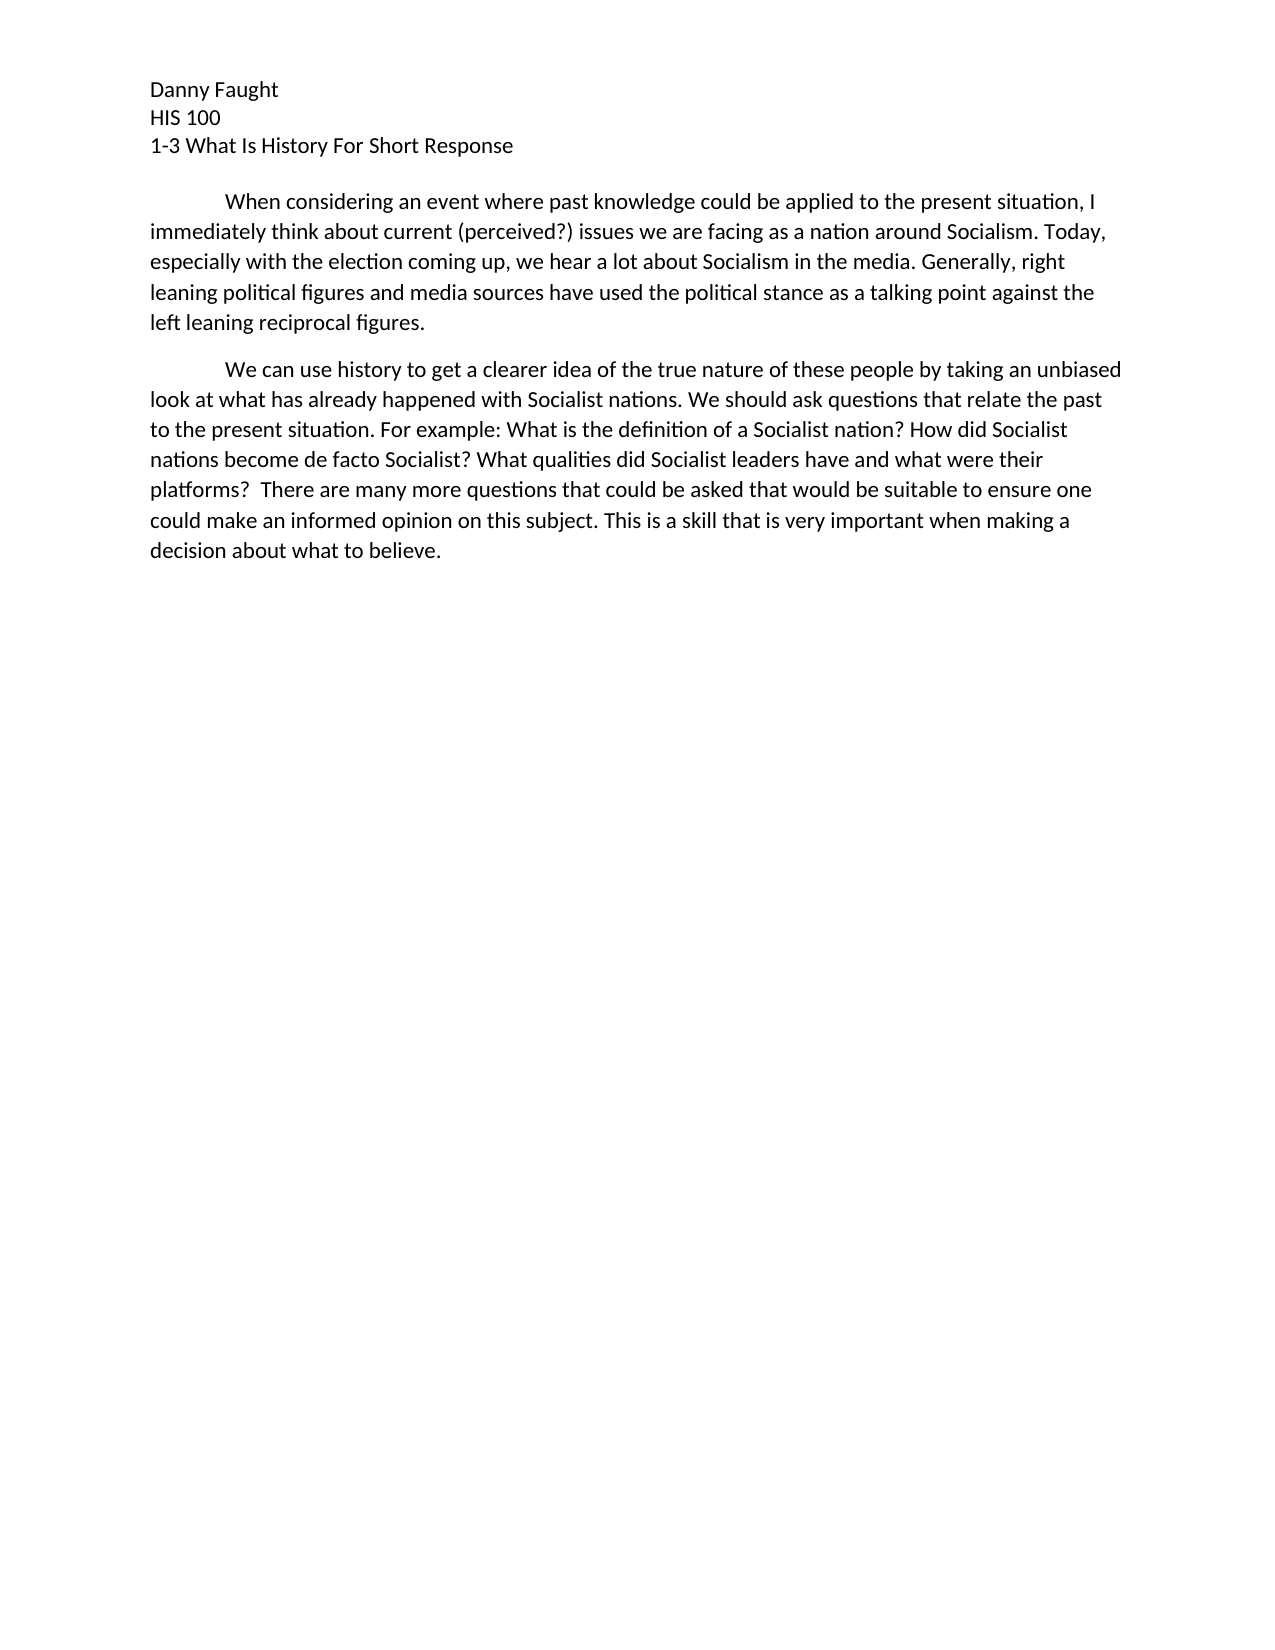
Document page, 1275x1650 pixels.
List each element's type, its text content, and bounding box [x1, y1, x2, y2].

text When considering an event where past knowledge could be applied to the present situation, I immediately think about current (perceived?) issues we are facing as a nation around Socialism. Today, especially with the election coming up, we hear a lot about Socialism in the media. Generally, right leaning political figures and media sources have used the political stance as a talking point against the left leaning reciprocal figures. [150, 187, 1125, 336]
text We can use history to get a clearer idea of the true nature of these people by taking an unbiased look at what has already happened with Socialist nations. We should ask questions that relate the past to the present situation. For example: What is the definition of a Socialist nation? How did Socialist nations become de facto Socialist? What qualities did Socialist leaders have and what were their platforms? There are many more questions that could be asked that would be suitable to ensure one could make an informed opinion on this subject. This is a skill that is very important when making a decision about what to believe. [150, 355, 1125, 564]
